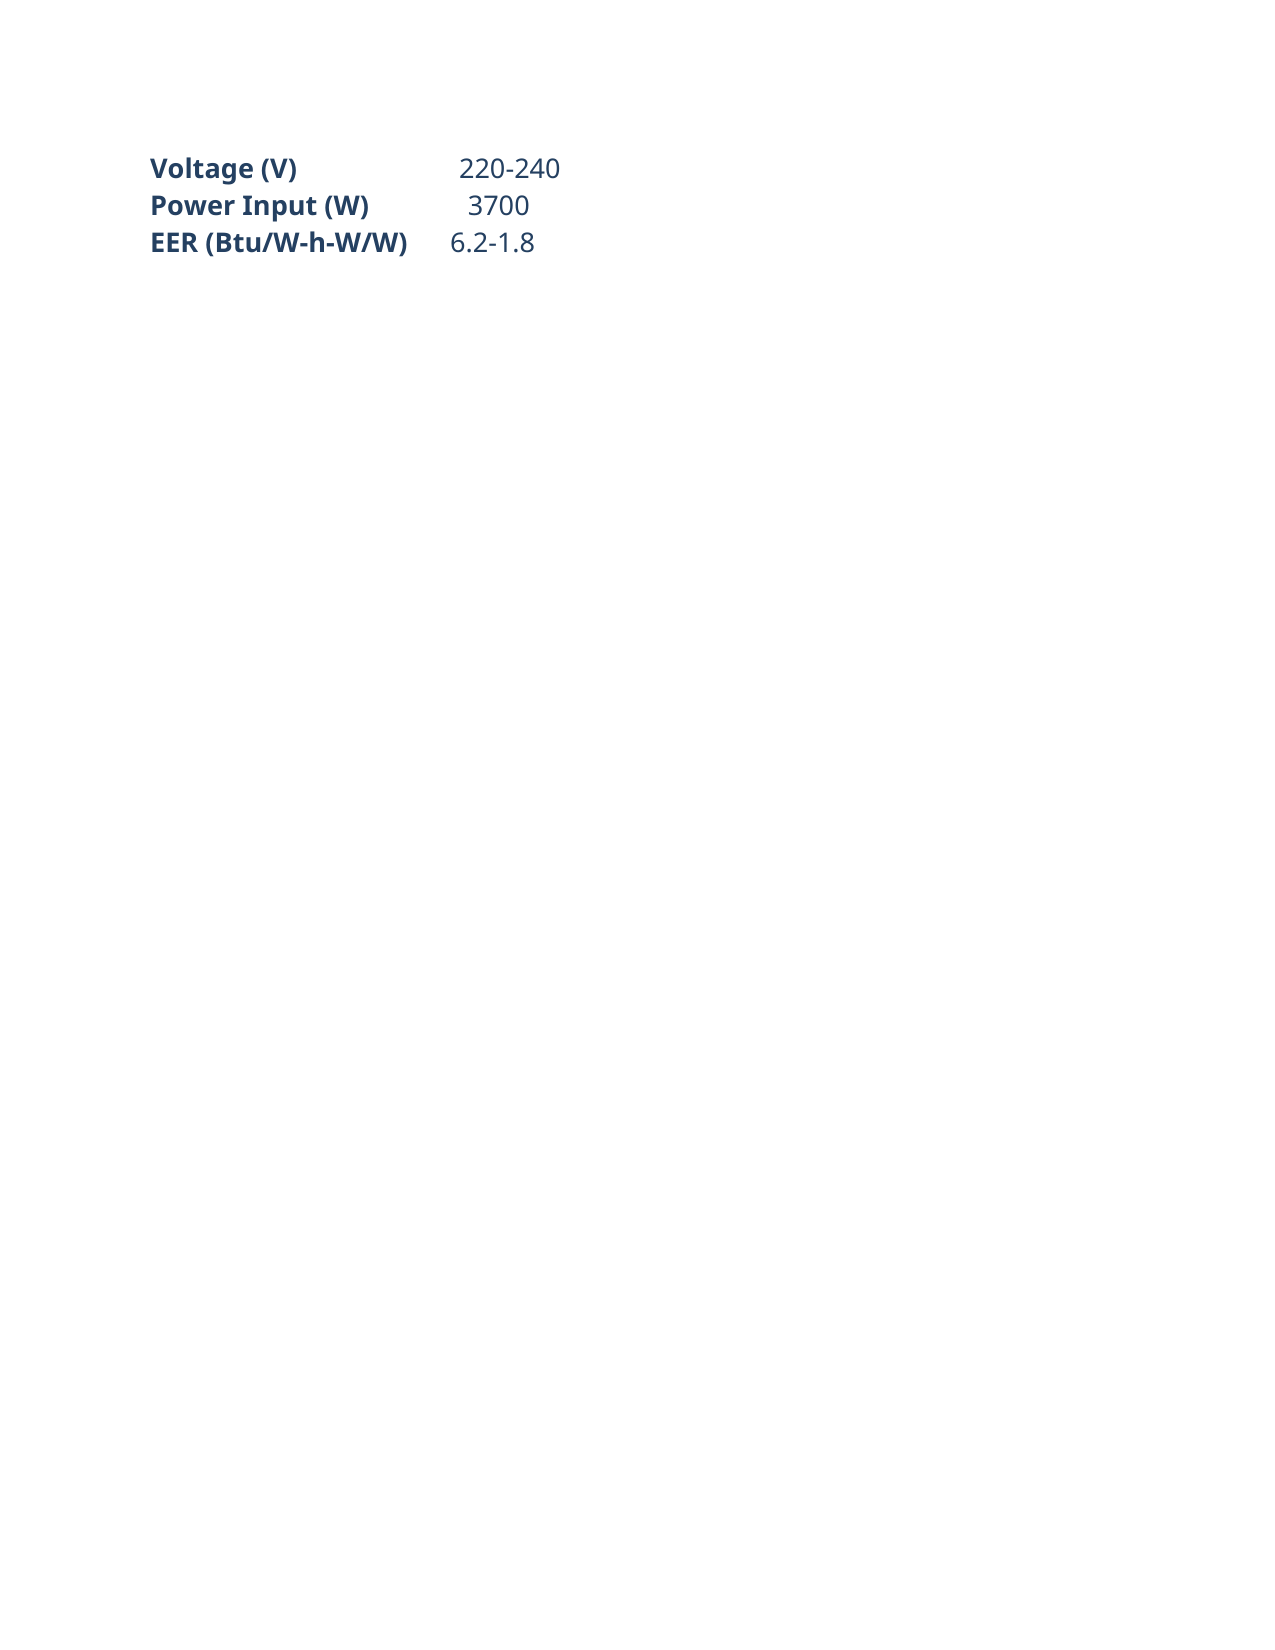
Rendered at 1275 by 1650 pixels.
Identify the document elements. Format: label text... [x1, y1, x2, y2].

text Power Input (W) 3700 [150, 187, 1125, 224]
text Voltage (V) 220-240 [150, 150, 1125, 187]
text EER (Btu/W-h-W/W) 6.2-1.8 [150, 224, 1125, 261]
